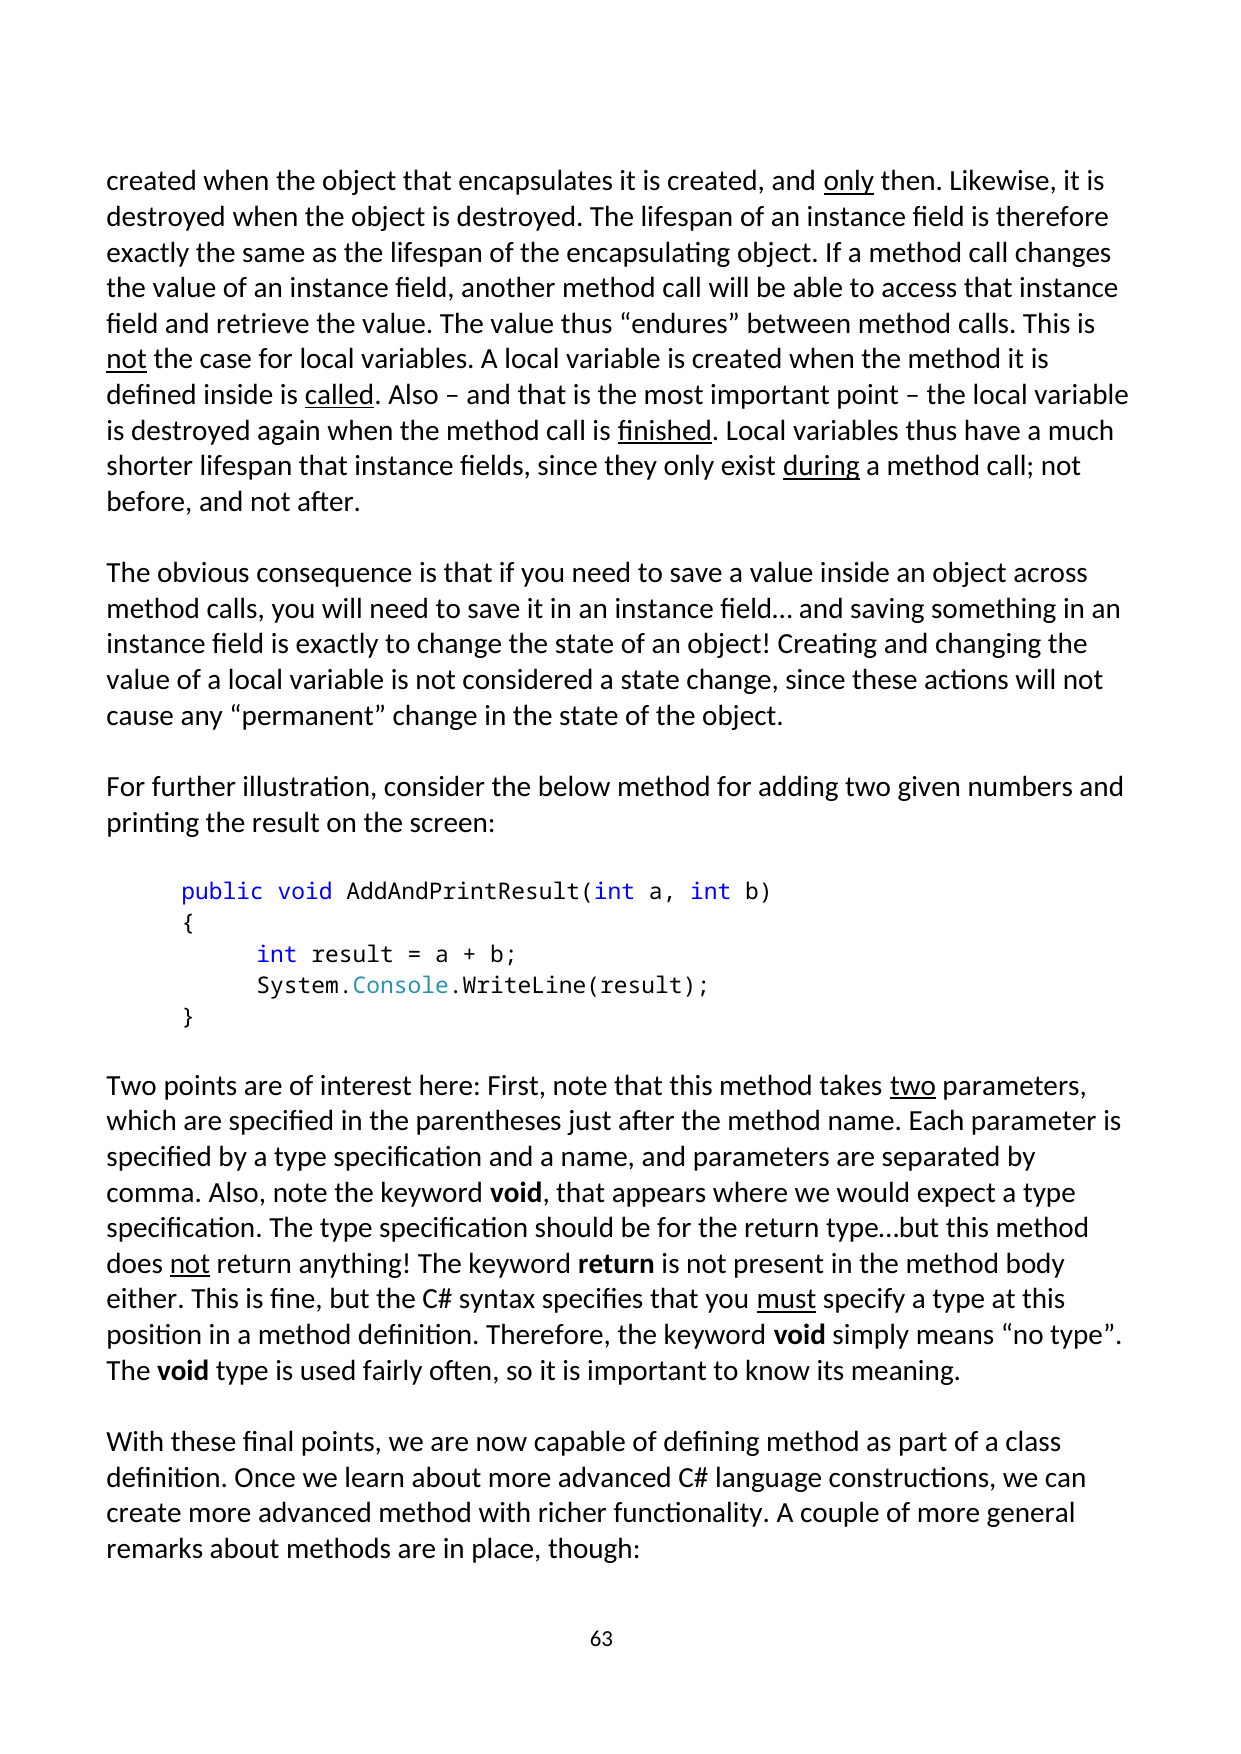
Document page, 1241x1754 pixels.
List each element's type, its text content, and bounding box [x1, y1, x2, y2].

text { [106, 906, 1130, 937]
text The obvious consequence is that if you need to save a value inside an object across method calls, you will need to save it in an instance field… and saving something in an instance field is exactly to change the state of an object! Creating and changing the value of a local variable is not considered a state change, since these actions will not cause any “permanent” change in the state of the object. [106, 554, 1130, 732]
text } [106, 1000, 1130, 1031]
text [106, 162, 1130, 519]
text int result = a + b; [181, 937, 1130, 969]
text With these final points, we are now capable of defining method as part of a class definition. Once we learn about more advanced C# language constructions, we can create more advanced method with richer functionality. A couple of more general remarks about methods are in place, though: [106, 1423, 1130, 1566]
text public void AddAndPrintResult(int a, int b) [106, 875, 1130, 906]
text For further illustration, consider the below method for adding two given numbers and printing the result on the screen: [106, 768, 1130, 839]
text System.Console.WriteLine(result); [181, 969, 1130, 1000]
text Two points are of interest here: First, note that this method takes two parameters, which are specified in the parentheses just after the method name. Each parameter is specified by a type specification and a name, and parameters are separated by comma. Also, note the keyword void, that appears where we would expect a type specification. The type specification should be for the return type…but this method does not return anything! The keyword return is not present in the method body either. This is fine, but the C# syntax specifies that you must specify a type at this position in a method definition. Therefore, the keyword void simply means “no type”. The void type is used fairly often, so it is important to know its meaning. [106, 1067, 1130, 1387]
